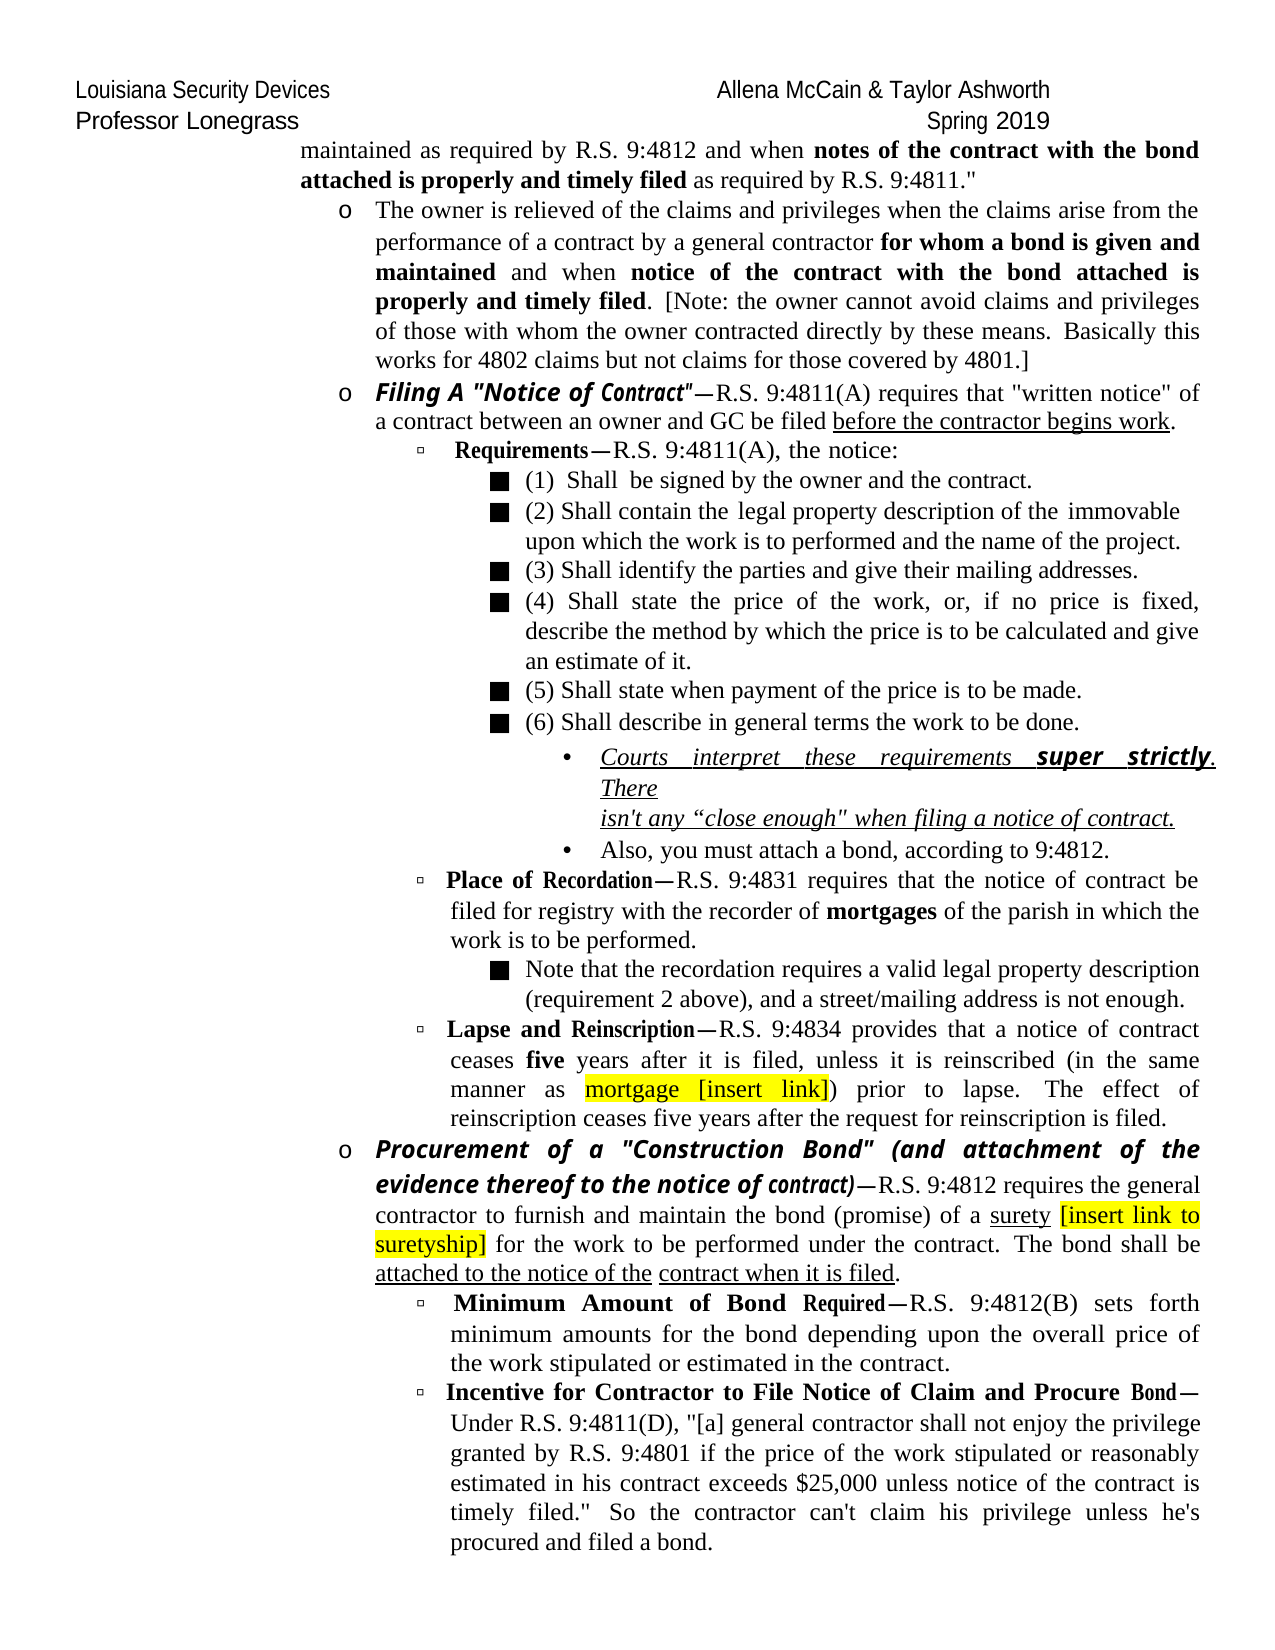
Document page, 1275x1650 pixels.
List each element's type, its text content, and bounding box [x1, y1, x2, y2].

list (2) Shall contain the legal property description of the immovable upon which the work is to performed and the name of the project. [488, 496, 1199, 555]
list Also, you must attach a bond, according to 9:4812. [563, 835, 1217, 864]
text isn't any “close enough" when filing a notice of contract. [600, 803, 1217, 831]
list (4) Shall state the price of the work, or, if no price is fixed, describe the method by which the price is to be calculated and give an estimate of it. [488, 586, 1200, 675]
list The owner is relieved of the claims and privileges when the claims arise from the performance of a contract by a general contractor for whom a bond is given and maintained and when notice of the contract with the bond attached is properly and timely filed. [Note: the owner cannot avoid claims and privileges of those with whom the owner contracted directly by these means. Basically this works for 4802 claims but not claims for those covered by 4801.] [338, 196, 1200, 374]
list Filing A "Notice of Contract"-R.S. 9:4811(A) requires that "written notice" of a contract between an owner and GC be filed before the contractor begins work. [338, 375, 1200, 435]
text ▫ Minimum Amount of Bond Required-R.S. 9:4812(B) sets forth minimum amounts for the bond depending upon the overall price of the work stipulated or estimated in the contract. [413, 1288, 1200, 1376]
list Courts interpret these requirements super strictly. There [563, 739, 1217, 802]
list (5) Shall state when payment of the price is to be made. [488, 675, 1217, 704]
text maintained as required by R.S. 9:4812 and when notes of the contract with the bond attached is properly and timely filed as required by R.S. 9:4811." [300, 135, 1200, 194]
text ▫ Requirements-R.S. 9:4811(A), the notice: [413, 436, 1217, 464]
text ▫ Lapse and Reinscription-R.S. 9:4834 provides that a notice of contract ceases five years after it is filed, unless it is reinscribed (in the same manner as mortgage [insert link]) prior to lapse. The effect of reinscription ceases five years after the request for reinscription is filed. [413, 1014, 1200, 1131]
list (3) Shall identify the parties and give their mailing addresses. [488, 555, 1217, 584]
list Note that the recordation requires a valid legal property description (requirement 2 above), and a street/mailing address is not enough. [488, 954, 1200, 1013]
list Procurement of a "Construction Bond" (and attachment of the evidence thereof to the notice of contract)-R.S. 9:4812 requires the general contractor to furnish and maintain the bond (promise) of a surety [insert link to suretyship] for the work to be performed under the contract. The bond shall be attached to the notice of the contract when it is filed. [338, 1132, 1201, 1287]
text ▫ Incentive for Contractor to File Notice of Claim and Procure Bond- Under R.S. 9:4811(D), "[a] general contractor shall not enjoy the privilege granted by R.S. 9:4801 if the price of the work stipulated or reasonably estimated in his contract exceeds $25,000 unless notice of the contract is timely filed." So the contractor can't claim his privilege unless he's procured and filed a bond. [413, 1377, 1201, 1556]
text ▫ Place of Recordation-R.S. 9:4831 requires that the notice of contract be filed for registry with the recorder of mortgages of the parish in which the work is to be performed. [413, 865, 1200, 953]
list (1) Shall be signed by the owner and the contract. [488, 464, 1217, 494]
list (6) Shall describe in general terms the work to be done. [488, 704, 1217, 738]
